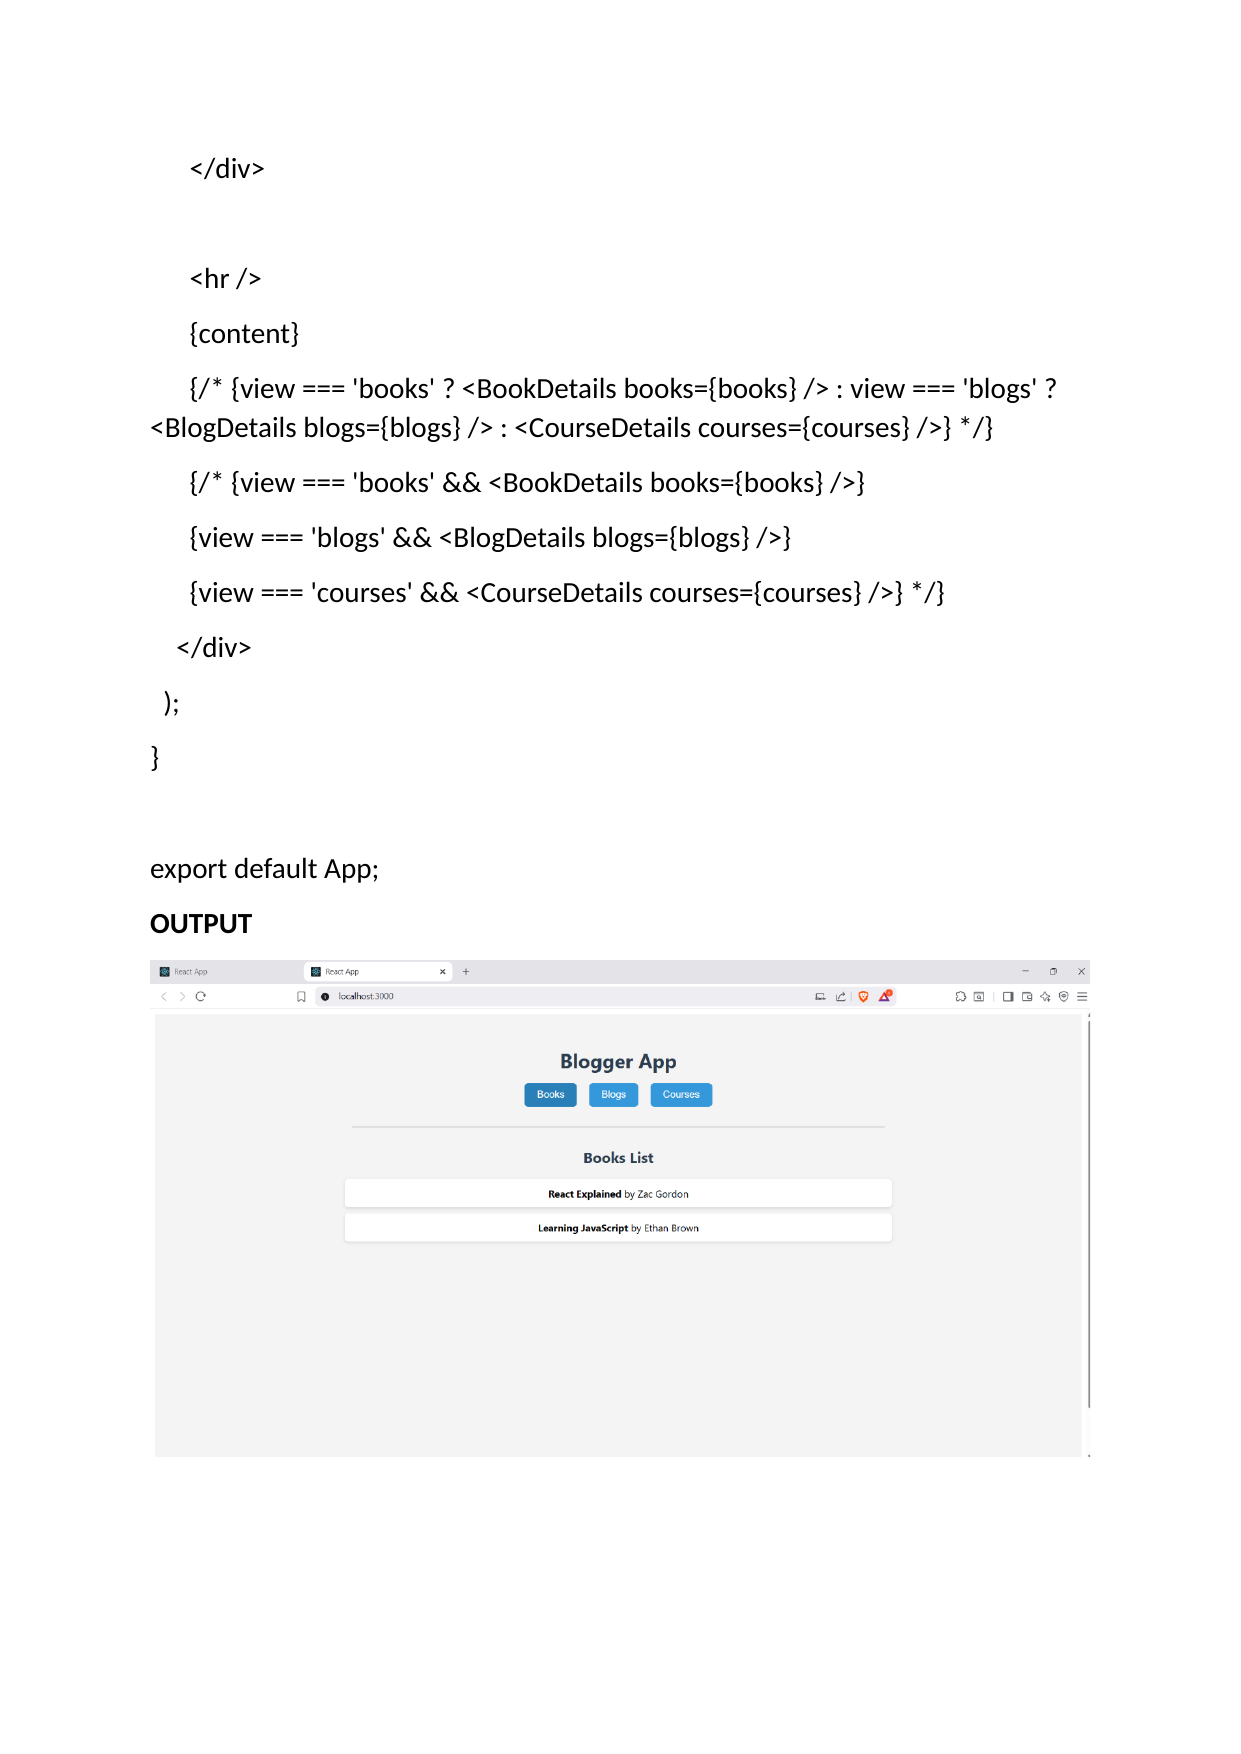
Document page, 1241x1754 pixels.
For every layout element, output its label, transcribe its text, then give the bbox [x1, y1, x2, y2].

text {content} [150, 315, 1090, 351]
text {view === 'blogs' && <BlogDetails blogs={blogs} />} [150, 519, 1090, 555]
text </div> [150, 150, 1090, 186]
text ); [150, 684, 1090, 720]
text {view === 'courses' && <CourseDetails courses={courses} />} */} [150, 574, 1090, 610]
text <hr /> [150, 260, 1090, 296]
text </div> [150, 629, 1090, 665]
text export default App; [150, 850, 1090, 885]
text {/* {view === 'books' ? <BookDetails books={books} /> : view === 'blogs' ? <BlogDetails blogs={blogs} /> : <CourseDetails courses={courses} />} */} [150, 370, 1090, 444]
text OUTPUT [150, 905, 1090, 940]
picture [150, 960, 1091, 1457]
text {/* {view === 'books' && <BookDetails books={books} />} [150, 464, 1090, 499]
text } [150, 739, 1090, 775]
